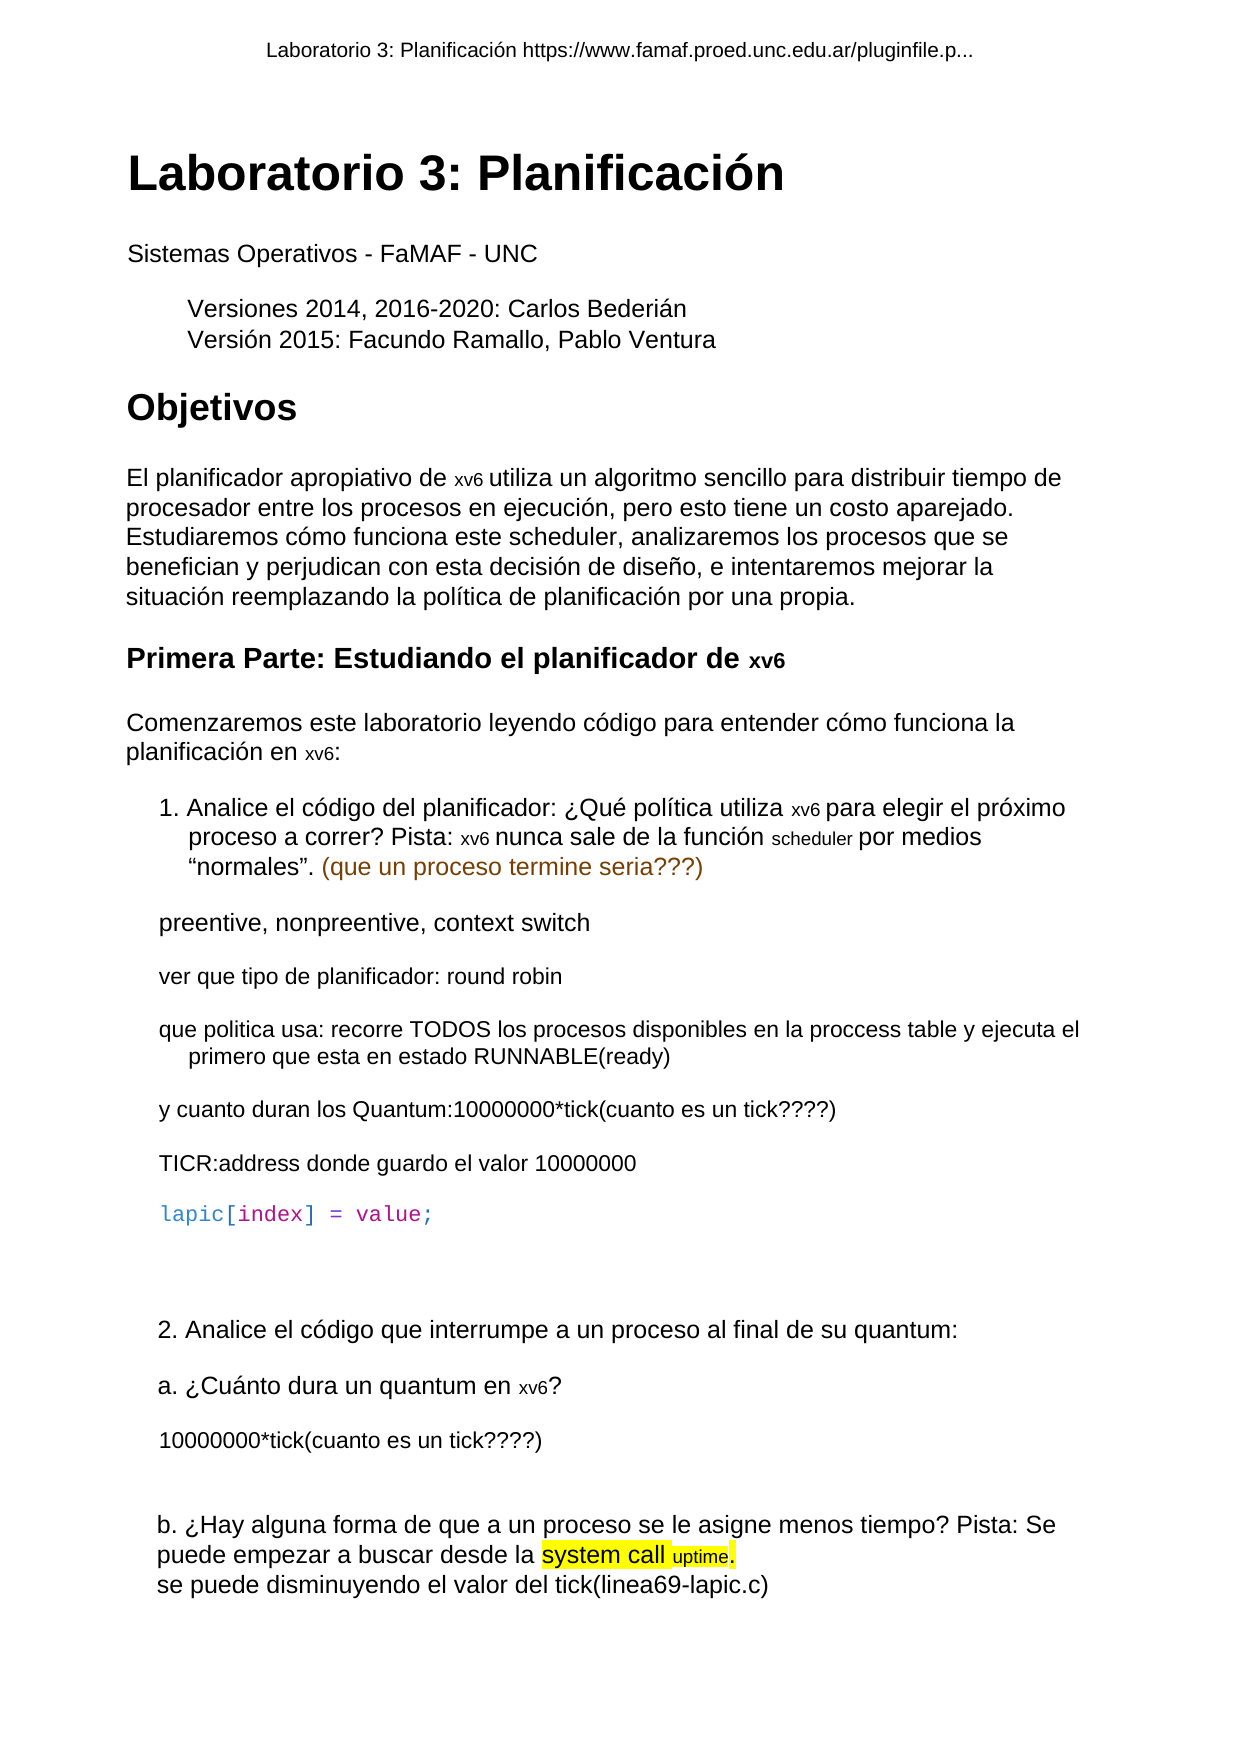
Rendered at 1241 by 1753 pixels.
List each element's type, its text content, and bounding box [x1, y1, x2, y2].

text Sistemas Operativos - FaMAF - UNC [127, 239, 1201, 267]
text TICR:address donde guardo el valor 10000000 [159, 1149, 1100, 1176]
text Laboratorio 3: Planificación [127, 143, 1201, 201]
text Versiones 2014, 2016-2020: Carlos Bederián [187, 294, 1201, 323]
text y cuanto duran los Quantum:10000000*tick(cuanto es un tick????) [159, 1096, 1100, 1123]
text El planificador apropiativo de xv6 utiliza un algoritmo sencillo para distribuir tiempo de procesador entre los procesos en ejecución, pero esto tiene un costo aparejado. Estudiaremos cómo funciona este scheduler, analizaremos los procesos que se benefician y perjudican con esta decisión de diseño, e intentaremos mejorar la situación reemplazando la política de planificación por una propia. [126, 463, 1098, 610]
text b. ¿Hay alguna forma de que a un proceso se le asigne menos tiempo? Pista: Se puede empezar a buscar desde la system call uptime. [157, 1510, 1110, 1569]
text Primera Parte: Estudiando el planificador de xv6 [126, 641, 1201, 675]
text a. ¿Cuánto dura un quantum en xv6? [157, 1371, 1079, 1400]
text 1. Analice el código del planificador: ¿Qué política utiliza xv6 para elegir el próximo proceso a correr? Pista: xv6 nunca sale de la función scheduler por medios “normales”. (que un proceso termine seria???) [159, 793, 1100, 881]
text 2. Analice el código que interrumpe a un proceso al final de su quantum: [157, 1315, 1079, 1344]
text preentive, nonpreentive, context switch [159, 907, 1100, 936]
text Comenzaremos este laboratorio leyendo código para entender cómo funciona la planificación en xv6: [126, 707, 1109, 766]
text que politica usa: recorre TODOS los procesos disponibles en la proccess table y ejecuta el primero que esta en estado RUNNABLE(ready) [159, 1016, 1100, 1070]
text ver que tipo de planificador: round robin [159, 963, 1100, 989]
text Laboratorio 3: Planificación https://www.famaf.proed.unc.edu.ar/pluginfile.p... [38, 37, 1201, 61]
text Versión 2015: Facundo Ramallo, Pablo Ventura [187, 325, 1201, 354]
text Objetivos [126, 385, 1201, 428]
text 10000000*tick(cuanto es un tick????) [159, 1427, 1100, 1453]
text lapic[index] = value; [159, 1203, 1100, 1227]
text se puede disminuyendo el valor del tick(linea69-lapic.c) [157, 1571, 1110, 1599]
